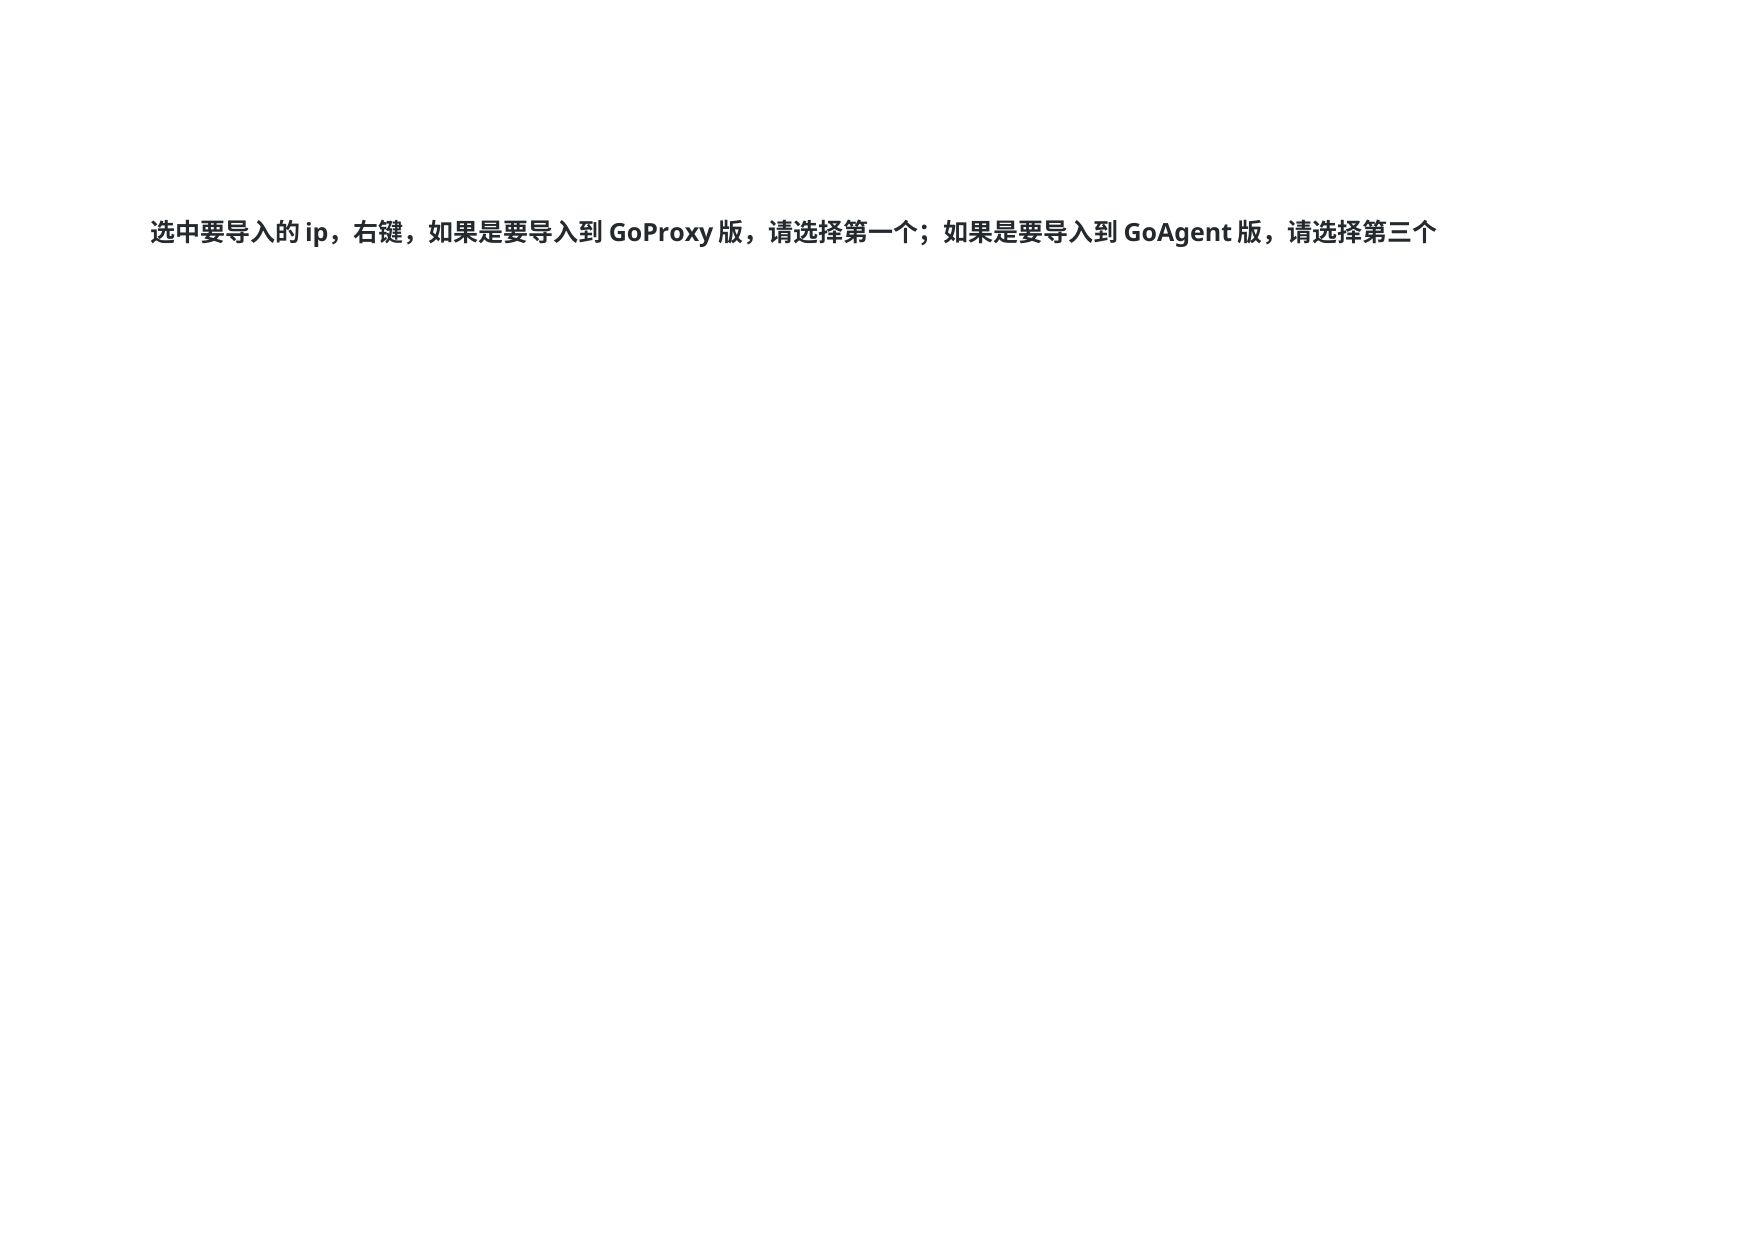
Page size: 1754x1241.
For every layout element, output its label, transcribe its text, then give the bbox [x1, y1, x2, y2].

text 选中要导入的ip，右键，如果是要导入到GoProxy版，请选择第一个；如果是要导入到GoAgent版，请选择第三个 [150, 198, 1604, 263]
